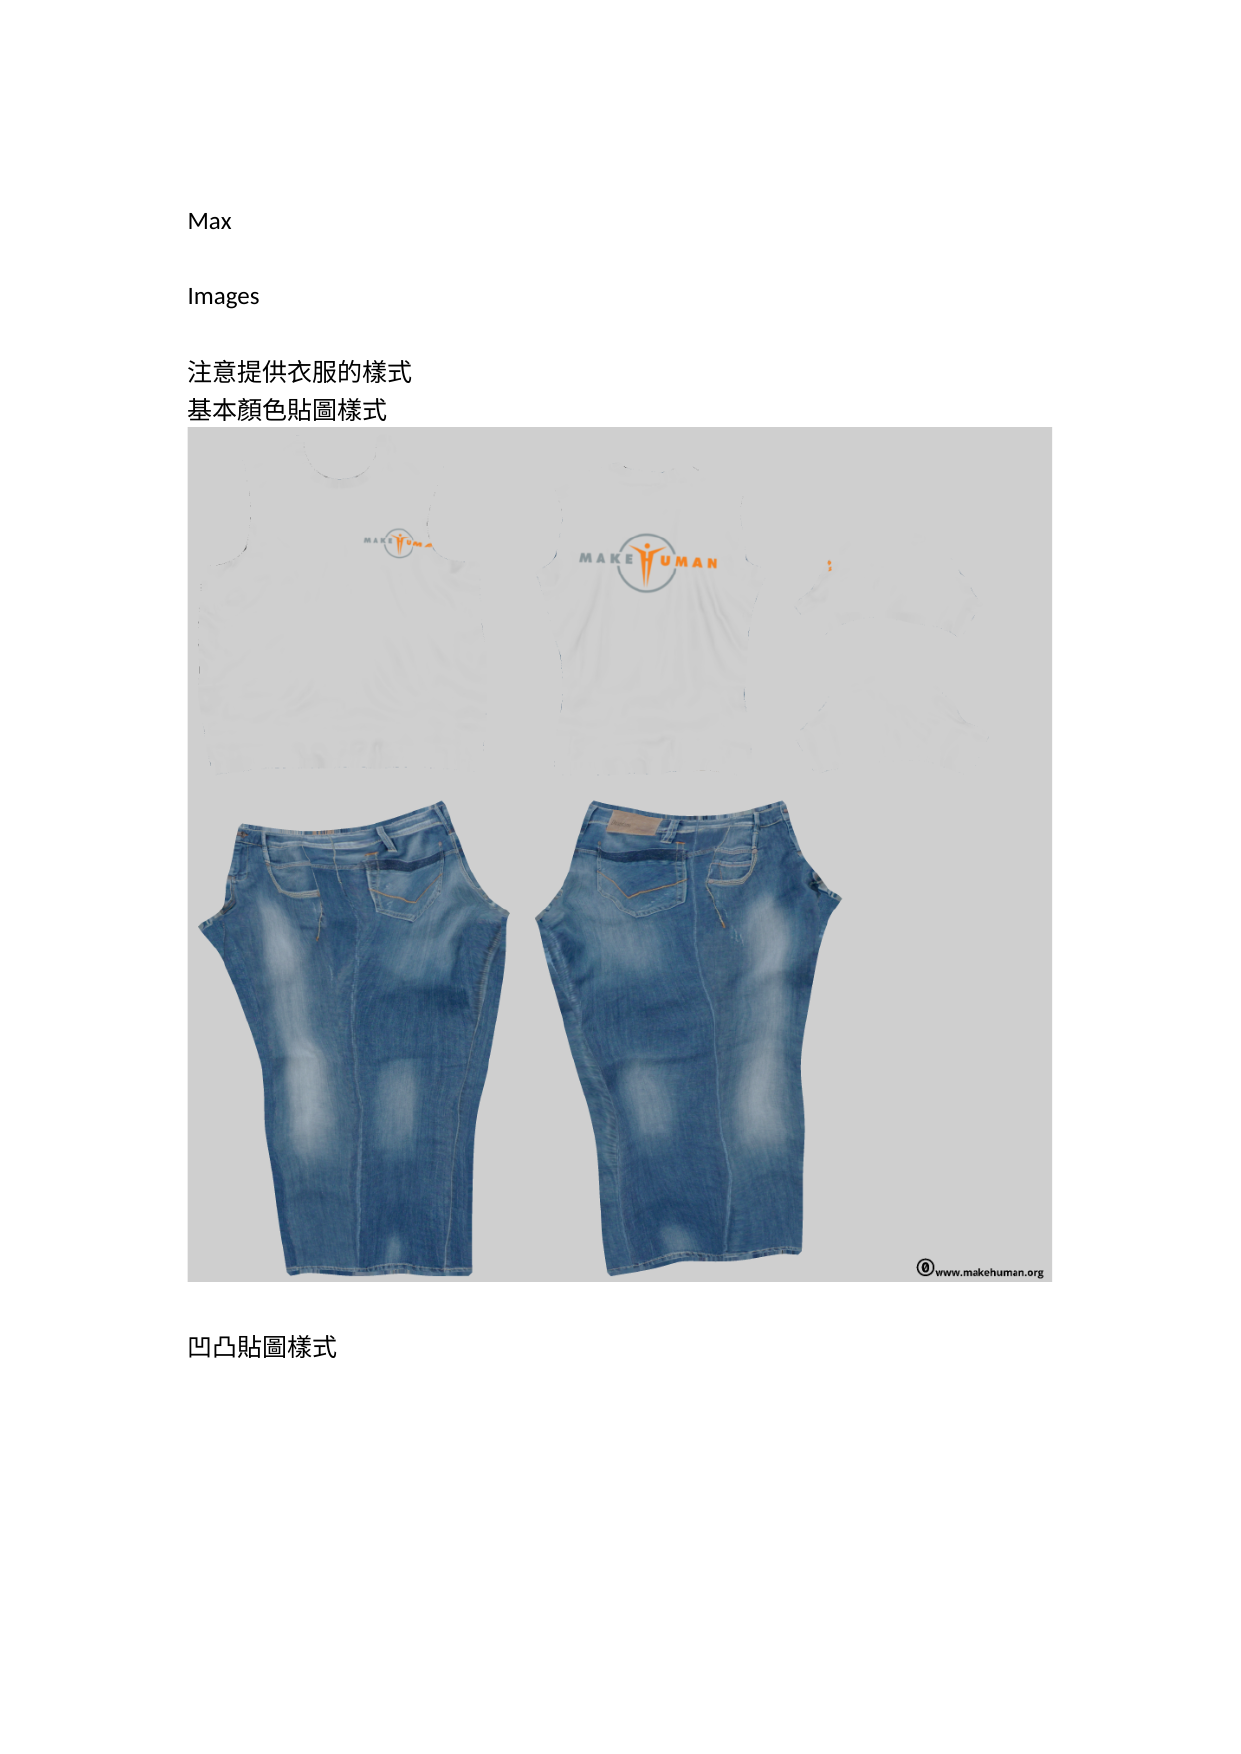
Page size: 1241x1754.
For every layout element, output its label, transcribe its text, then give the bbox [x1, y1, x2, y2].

text Max [187, 202, 1053, 239]
text Images [187, 277, 1053, 314]
text 凹凸貼圖樣式 [187, 1327, 1053, 1364]
text 基本顏色貼圖樣式 [187, 389, 1053, 427]
text 注意提供衣服的樣式 [187, 352, 1053, 389]
picture [187, 427, 1053, 1282]
